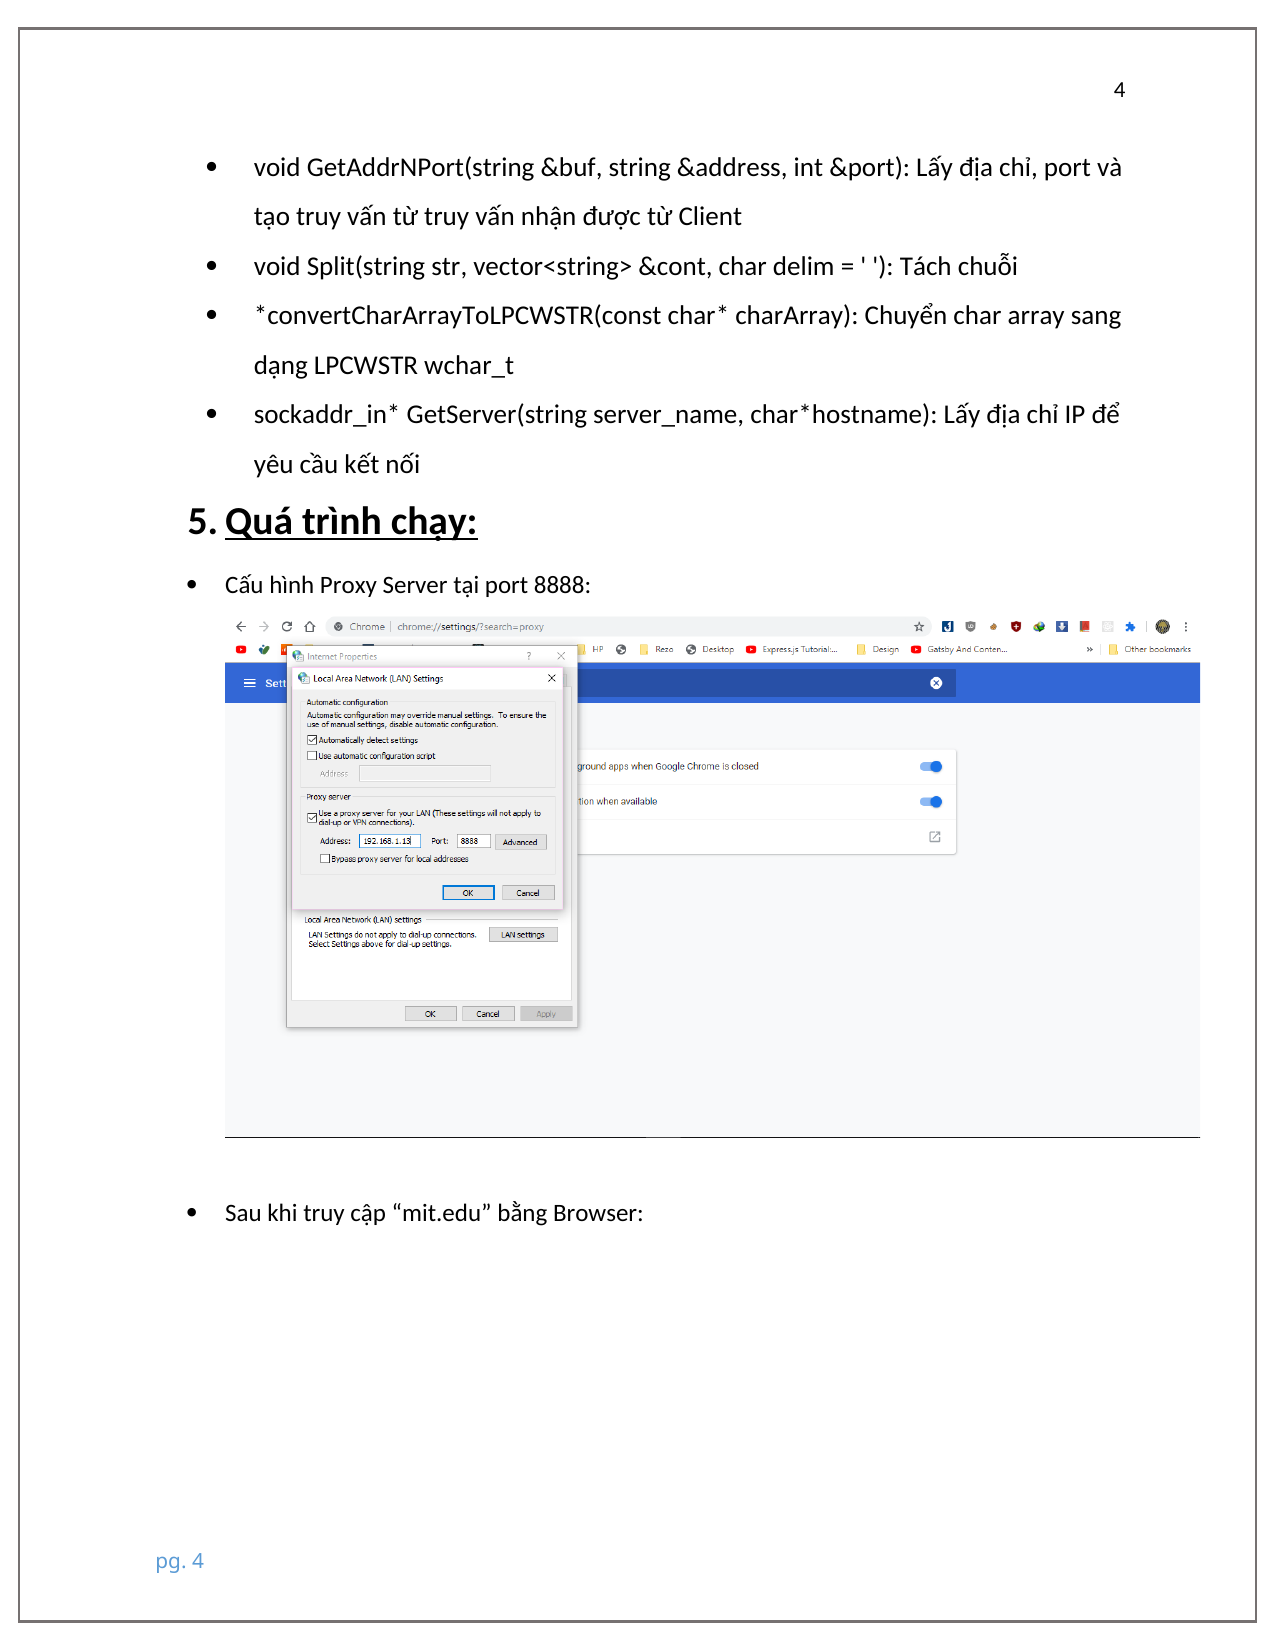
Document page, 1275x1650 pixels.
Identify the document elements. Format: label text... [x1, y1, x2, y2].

picture [225, 614, 1200, 1138]
list sockaddr_in* GetServer(string server_name, char*hostname): Lấy địa chỉ IP để yêu cầu kết nối [207, 397, 1125, 480]
list Quá trình chạy: [187, 496, 1125, 545]
list *convertCharArrayToLPCWSTR(const char* charArray): Chuyển char array sang dạng LPCWSTR wchar_t [207, 298, 1125, 381]
list Sau khi truy cập “mit.edu” bằng Browser: [187, 1197, 1125, 1228]
list void GetAddrNPort(string &buf, string &address, int &port): Lấy địa chỉ, port và tạo truy vấn từ truy vấn nhận được từ Client [207, 150, 1125, 232]
list Cấu hình Proxy Server tại port 8888: [187, 569, 1125, 599]
list void Split(string str, vector<string> &cont, char delim = ' '): Tách chuỗi [207, 249, 1125, 282]
